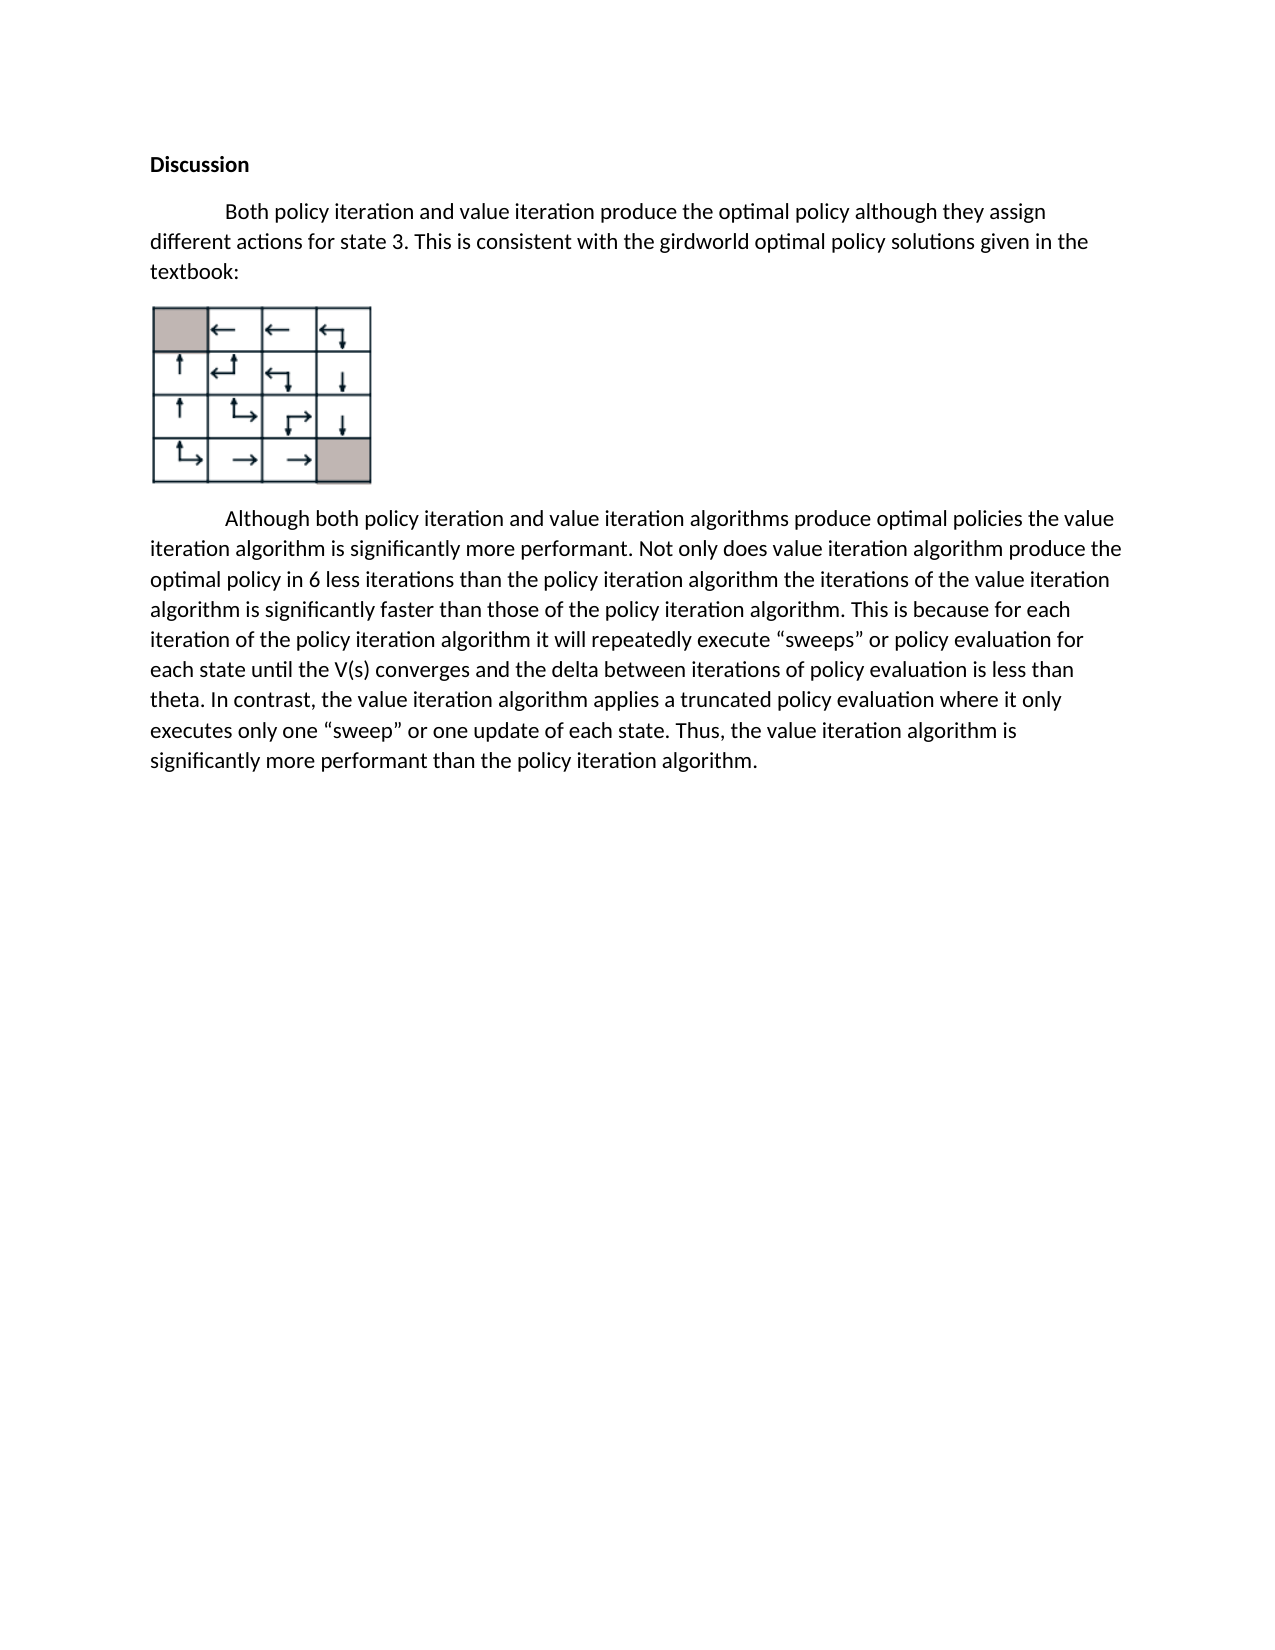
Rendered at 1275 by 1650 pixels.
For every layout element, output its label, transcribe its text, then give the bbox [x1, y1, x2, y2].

text Both policy iteration and value iteration produce the optimal policy although they assign different actions for state 3. This is consistent with the girdworld optimal policy solutions given in the textbook: [150, 197, 1125, 285]
text Discussion [150, 150, 1125, 178]
picture [150, 304, 372, 486]
text Although both policy iteration and value iteration algorithms produce optimal policies the value iteration algorithm is significantly more performant. Not only does value iteration algorithm produce the optimal policy in 6 less iterations than the policy iteration algorithm the iterations of the value iteration algorithm is significantly faster than those of the policy iteration algorithm. This is because for each iteration of the policy iteration algorithm it will repeatedly execute “sweeps” or policy evaluation for each state until the V(s) converges and the delta between iterations of policy evaluation is less than theta. In contrast, the value iteration algorithm applies a truncated policy evaluation where it only executes only one “sweep” or one update of each state. Thus, the value iteration algorithm is significantly more performant than the policy iteration algorithm. [150, 504, 1125, 774]
